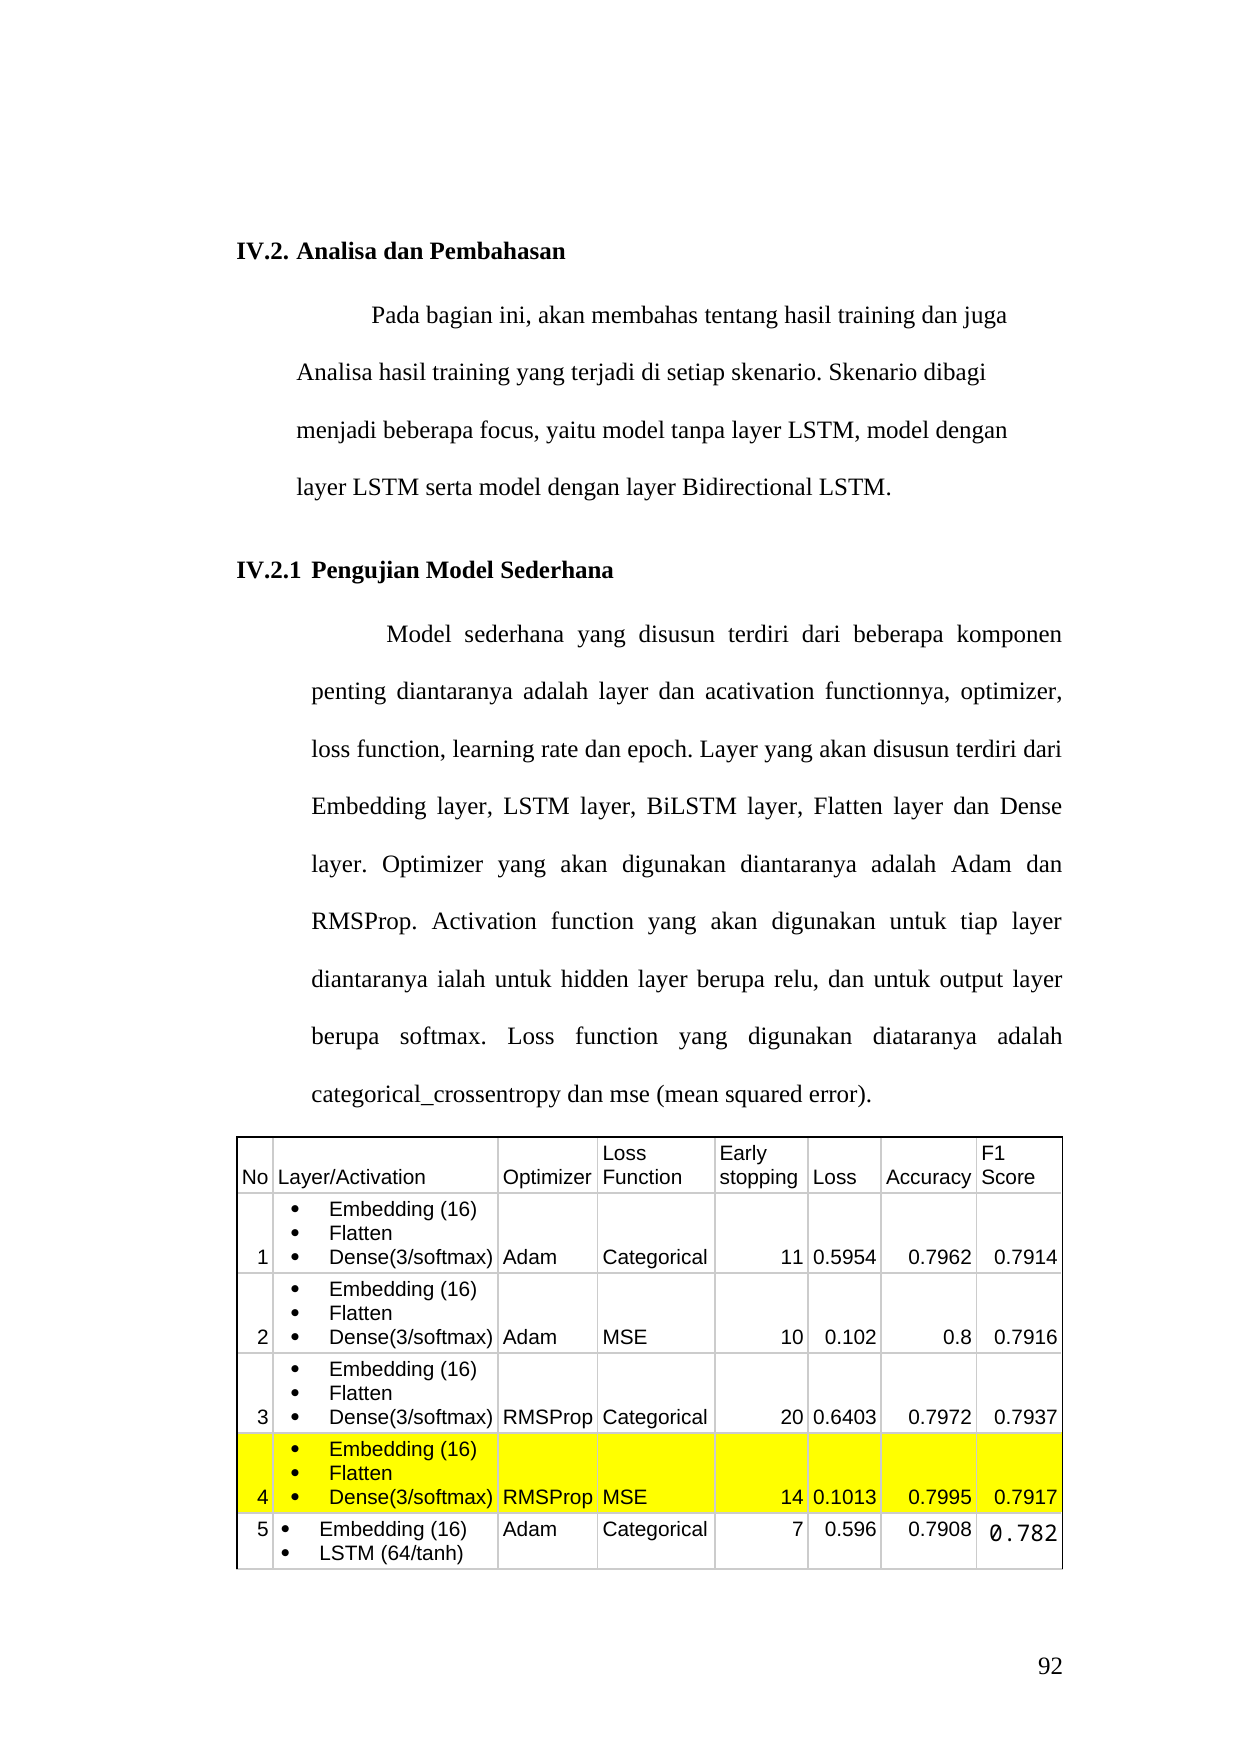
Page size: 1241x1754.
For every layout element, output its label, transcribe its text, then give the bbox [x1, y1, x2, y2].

subtitle Analisa dan Pembahasan [236, 236, 1063, 265]
table_cell 0.596 [809, 1514, 880, 1568]
table_cell 2 [238, 1274, 272, 1352]
table_cell MSE [598, 1274, 714, 1352]
table_cell RMSProp [499, 1354, 597, 1432]
table_cell Embedding (16) Flatten Dense(3/softmax) [274, 1194, 497, 1272]
table_cell 0.5954 [809, 1194, 880, 1272]
table_header Optimizer [499, 1138, 597, 1192]
table_cell 11 [716, 1194, 807, 1272]
table_cell 0.7908 [882, 1514, 976, 1568]
table_cell Embedding (16) Flatten Dense(3/softmax) [274, 1274, 497, 1352]
table_cell 0.7916 [977, 1272, 1062, 1352]
table_cell Categorical [598, 1354, 714, 1432]
table_cell 5 [238, 1514, 272, 1568]
table_cell Adam [499, 1194, 597, 1272]
table_cell 0.7824 [977, 1512, 1062, 1568]
table_header Early stopping [716, 1138, 807, 1192]
table_cell 0.8 [882, 1274, 976, 1352]
table_header Layer/Activation [274, 1138, 497, 1192]
table_cell 7 [716, 1514, 807, 1568]
table_header Loss Function [598, 1138, 714, 1192]
subtitle Pengujian Model Sederhana [236, 555, 1063, 584]
table_header No [238, 1138, 272, 1192]
table_header F1 Score [977, 1138, 1062, 1192]
text Pada bagian ini, akan membahas tentang hasil training dan juga Analisa hasil training yang terjadi di setiap skenario. Skenario dibagi menjadi beberapa focus, yaitu model tanpa layer LSTM, model dengan layer LSTM serta model dengan layer Bidirectional LSTM. [296, 300, 1063, 501]
table_cell Adam [499, 1514, 597, 1568]
table_cell 0.102 [809, 1274, 880, 1352]
table_cell 0.7962 [882, 1194, 976, 1272]
table_cell 0.1013 [809, 1434, 880, 1512]
table_header Accuracy [882, 1138, 976, 1192]
table_cell Embedding (16) Flatten Dense(3/softmax) [274, 1354, 497, 1432]
table_cell Embedding (16) Flatten Dense(3/softmax) [274, 1434, 497, 1512]
table_cell 0.7914 [977, 1192, 1062, 1272]
table_cell Categorical [598, 1514, 714, 1568]
table_cell 0.7995 [882, 1434, 976, 1512]
table_cell 1 [238, 1194, 272, 1272]
table_cell 20 [716, 1354, 807, 1432]
table_cell Embedding (16) LSTM (64/tanh) Flatten Dense(3/softmax) [274, 1514, 497, 1568]
table_cell MSE [598, 1434, 714, 1512]
text Model sederhana yang disusun terdiri dari beberapa komponen penting diantaranya adalah layer dan acativation functionnya, optimizer, loss function, learning rate dan epoch. Layer yang akan disusun terdiri dari Embedding layer, LSTM layer, BiLSTM layer, Flatten layer dan Dense layer. Optimizer yang akan digunakan diantaranya adalah Adam dan RMSProp. Activation function yang akan digunakan untuk tiap layer diantaranya ialah untuk hidden layer berupa relu, dan untuk output layer berupa softmax. Loss function yang digunakan diataranya adalah categorical_crossentropy dan mse (mean squared error). [311, 619, 1063, 1107]
table_cell 0.7917 [977, 1432, 1062, 1512]
table_header Loss [809, 1138, 880, 1192]
table_cell 0.7937 [977, 1352, 1062, 1432]
table_cell Adam [499, 1274, 597, 1352]
table_cell 0.7972 [882, 1354, 976, 1432]
table_cell 14 [716, 1434, 807, 1512]
table_cell 4 [238, 1434, 272, 1512]
table_cell 10 [716, 1274, 807, 1352]
table_cell RMSProp [499, 1434, 597, 1512]
table_cell Categorical [598, 1194, 714, 1272]
table_cell 3 [238, 1354, 272, 1432]
table_cell 0.6403 [809, 1354, 880, 1432]
